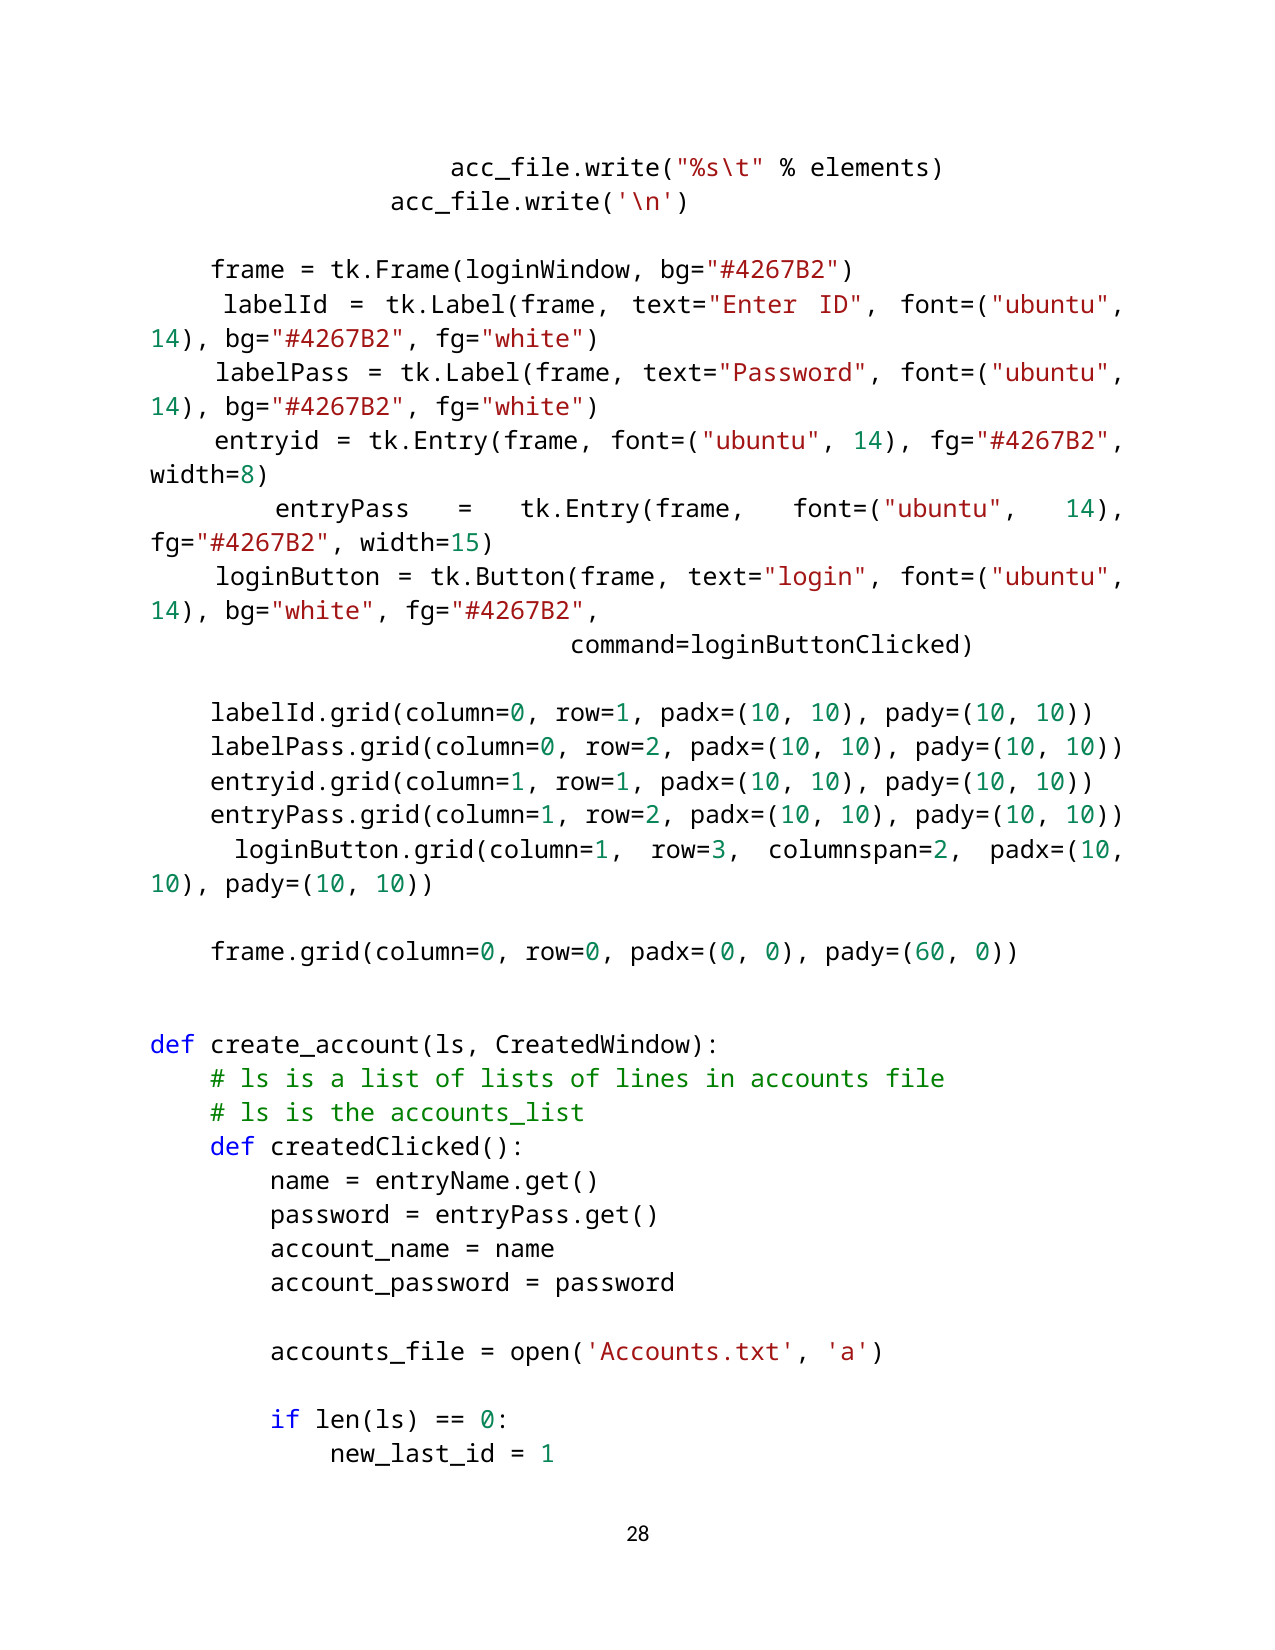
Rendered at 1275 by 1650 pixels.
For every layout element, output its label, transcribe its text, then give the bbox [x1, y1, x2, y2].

text acc_file.write("%s\t" % elements) [150, 150, 1125, 184]
text account_name = name [150, 1231, 1125, 1265]
text labelId = tk.Label(frame, text="Enter ID", font=("ubuntu", 14), bg="#4267B2", fg="white") [150, 286, 1125, 354]
text entryPass = tk.Entry(frame, font=("ubuntu", 14), fg="#4267B2", width=15) [150, 491, 1125, 559]
text # ls is the accounts_list [150, 1095, 1125, 1129]
text labelPass.grid(column=0, row=2, padx=(10, 10), pady=(10, 10)) [150, 729, 1125, 763]
text name = entryName.get() [150, 1163, 1125, 1197]
text entryid = tk.Entry(frame, font=("ubuntu", 14), fg="#4267B2", width=8) [150, 422, 1125, 491]
text def create_account(ls, CreatedWindow): [150, 1027, 1125, 1061]
text def createdClicked(): [150, 1129, 1125, 1163]
text new_last_id = 1 [150, 1435, 1125, 1469]
text accounts_file = open('Accounts.txt', 'a') [150, 1333, 1125, 1367]
text loginButton.grid(column=1, row=3, columnspan=2, padx=(10, 10), pady=(10, 10)) [150, 831, 1125, 899]
text loginButton = tk.Button(frame, text="login", font=("ubuntu", 14), bg="white", fg="#4267B2", [150, 559, 1125, 627]
text password = entryPass.get() [150, 1197, 1125, 1231]
text command=loginButtonClicked) [150, 627, 1125, 661]
text frame = tk.Frame(loginWindow, bg="#4267B2") [150, 252, 1125, 286]
text frame.grid(column=0, row=0, padx=(0, 0), pady=(60, 0)) [150, 933, 1125, 967]
text labelId.grid(column=0, row=1, padx=(10, 10), pady=(10, 10)) [150, 695, 1125, 729]
text entryid.grid(column=1, row=1, padx=(10, 10), pady=(10, 10)) [150, 763, 1125, 797]
text account_password = password [150, 1265, 1125, 1299]
text acc_file.write('\n') [150, 184, 1125, 218]
text entryPass.grid(column=1, row=2, padx=(10, 10), pady=(10, 10)) [150, 797, 1125, 831]
text if len(ls) == 0: [150, 1401, 1125, 1435]
text labelPass = tk.Label(frame, text="Password", font=("ubuntu", 14), bg="#4267B2", fg="white") [150, 354, 1125, 422]
text # ls is a list of lists of lines in accounts file [150, 1061, 1125, 1095]
